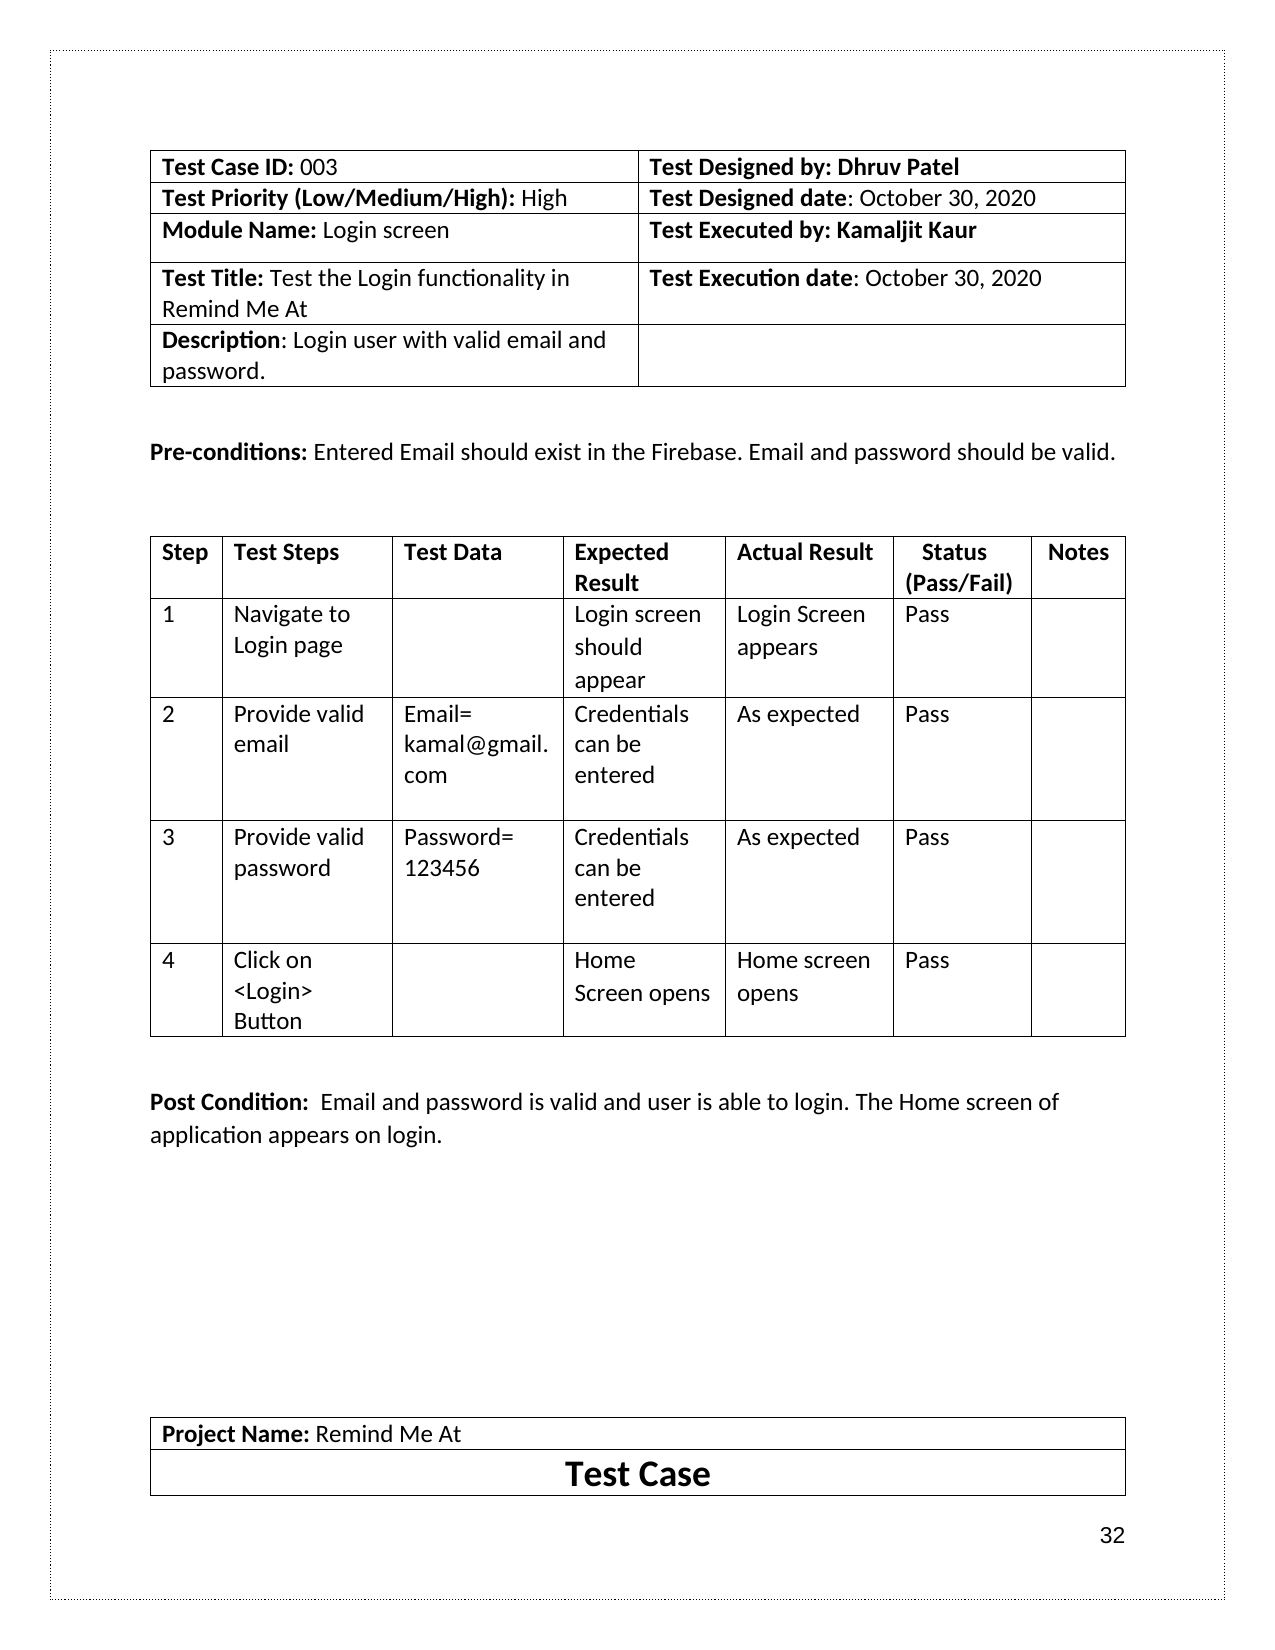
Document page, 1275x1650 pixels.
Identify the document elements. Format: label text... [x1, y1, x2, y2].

table_cell [1032, 821, 1125, 943]
table_cell Password= 123456 [393, 821, 563, 943]
table_cell [1032, 698, 1125, 820]
table_cell Navigate to Login page [223, 599, 392, 697]
table_cell 2 [151, 698, 222, 820]
table_cell Email= kamal@gmail.com [393, 698, 563, 820]
table_cell [1032, 944, 1125, 1036]
table_cell Home screen opens [726, 944, 893, 1036]
table_header Actual Result [726, 537, 893, 598]
table_cell Test Priority (Low/Medium/High): High [151, 183, 638, 213]
table_cell Pass [894, 944, 1031, 1036]
table_header Expected Result [564, 537, 725, 598]
table_cell Test Designed date: October 30, 2020 [639, 183, 1125, 213]
table_cell As expected [726, 698, 893, 820]
table_cell [1032, 599, 1125, 697]
table_cell Test Case ID: 003 [151, 151, 638, 182]
table_cell [639, 325, 1125, 386]
table_cell Test Designed by: Dhruv Patel [639, 151, 1125, 182]
table_cell Credentials can be entered [564, 698, 725, 820]
table_cell Credentials can be entered [564, 821, 725, 943]
table_header Test Data [393, 537, 563, 598]
table_cell 3 [151, 821, 222, 943]
table_cell As expected [726, 821, 893, 943]
table_header Test Steps [223, 537, 392, 598]
table_cell [393, 599, 563, 697]
table_cell 4 [151, 944, 222, 1036]
table_cell Test Case [151, 1450, 1125, 1495]
table_cell Test Execution date: October 30, 2020 [639, 263, 1125, 324]
table_cell Test Executed by: Kamaljit Kaur [639, 214, 1125, 262]
table_cell Provide valid email [223, 698, 392, 820]
table_header Notes [1032, 537, 1125, 598]
table_cell Test Title: Test the Login functionality in Remind Me At [151, 263, 638, 324]
table_cell Login Screen appears [726, 599, 893, 697]
text Post Condition: Email and password is valid and user is able to login. The Home screen of application appears on login. [150, 1087, 1125, 1150]
table_cell Login screen should appear [564, 599, 725, 697]
table_cell Provide valid password [223, 821, 392, 943]
table_header Step [151, 537, 222, 598]
table_cell Click on <Login> Button [223, 944, 392, 1036]
table_header Project Name: Remind Me At [151, 1418, 1125, 1448]
text Pre-conditions: Entered Email should exist in the Firebase. Email and password should be valid. [150, 436, 1125, 467]
table_cell Home Screen opens [564, 944, 725, 1036]
table_cell Module Name: Login screen [151, 214, 638, 262]
table_header Status (Pass/Fail) [894, 537, 1031, 598]
table_cell 1 [151, 599, 222, 697]
table_cell Description: Login user with valid email and password. [151, 325, 638, 386]
table_cell Pass [894, 599, 1031, 697]
table_cell Pass [894, 821, 1031, 943]
table_cell Pass [894, 698, 1031, 820]
table_cell [393, 944, 563, 1036]
